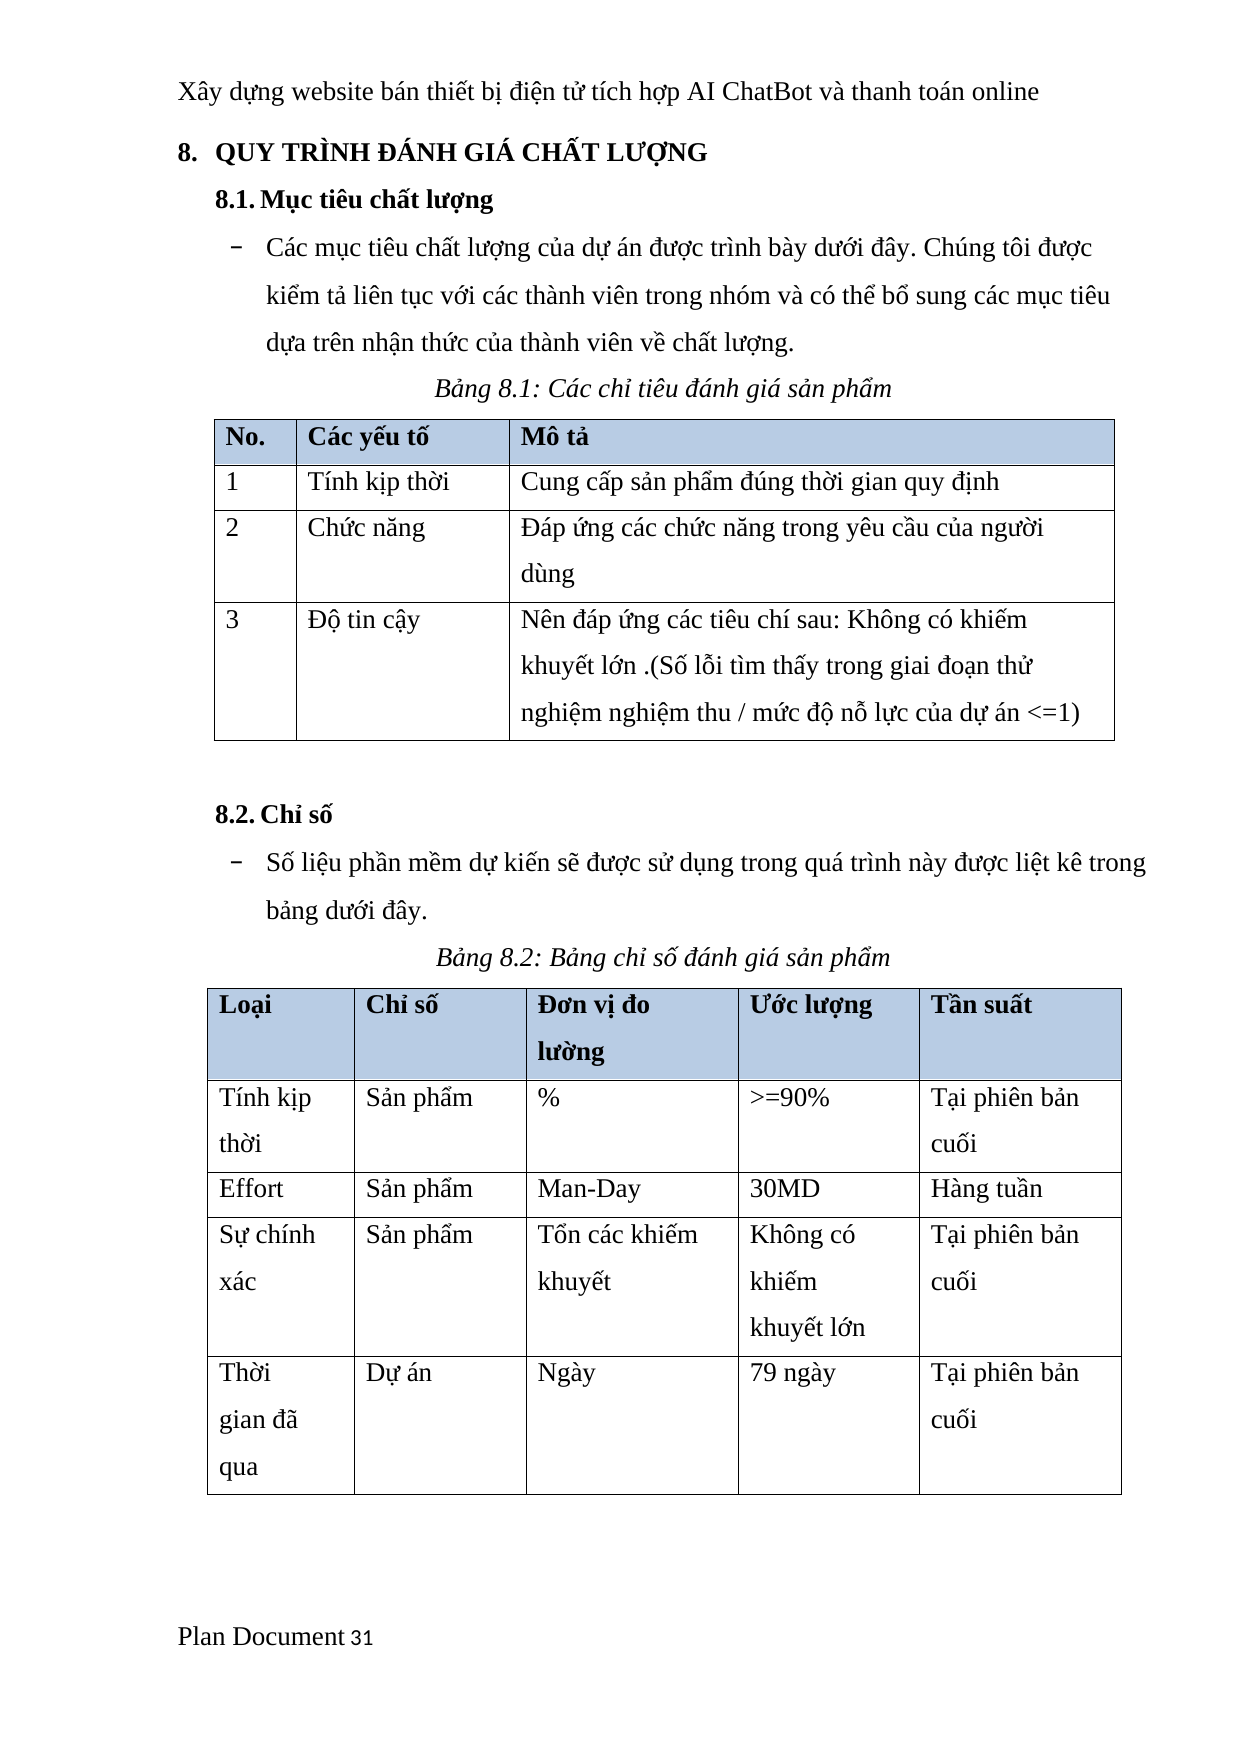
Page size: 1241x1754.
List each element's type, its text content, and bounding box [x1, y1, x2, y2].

table_cell 79 ngày [739, 1357, 919, 1494]
table_header No. [215, 420, 296, 464]
table_cell Sản phẩm [355, 1173, 526, 1217]
table_cell Độ tin cậy [297, 603, 509, 740]
table_header Chỉ số [355, 989, 526, 1079]
table_cell Đáp ứng các chức năng trong yêu cầu của người dùng [510, 511, 1114, 602]
table_cell Dự án [355, 1357, 526, 1494]
table_cell 1 [215, 466, 296, 510]
table_cell Tổn các khiếm khuyết [527, 1218, 738, 1356]
table_cell 2 [215, 511, 296, 602]
table_header Các yếu tố [297, 420, 509, 464]
table_cell Sự chính xác [208, 1218, 354, 1356]
table_cell Tại phiên bản cuối [920, 1357, 1121, 1494]
list Chỉ số [215, 798, 1152, 829]
table_cell Nên đáp ứng các tiêu chí sau: Không có khiếm khuyết lớn .(Số lỗi tìm thấy trong giai đoạn thử nghiệm nghiệm thu / mức độ nỗ lực của dự án <=1) [510, 603, 1114, 740]
table_cell Hàng tuần [920, 1173, 1121, 1217]
table_cell Sản phẩm [355, 1218, 526, 1356]
table_header Mô tả [510, 420, 1114, 464]
table_cell Sản phẩm [355, 1081, 526, 1172]
table_cell Ngày [527, 1357, 738, 1494]
table_cell 3 [215, 603, 296, 740]
table_header Ước lượng [739, 989, 919, 1079]
table_cell Effort [208, 1173, 354, 1217]
list Các mục tiêu chất lượng của dự án được trình bày dưới đây. Chúng tôi được kiểm tả liên tục với các thành viên trong nhóm và có thể bổ sung các mục tiêu dựa trên nhận thức của thành viên về chất lượng. [228, 229, 1152, 357]
list QUY TRÌNH ĐÁNH GIÁ CHẤT LƯỢNG [177, 136, 1152, 167]
table_cell Man-Day [527, 1173, 738, 1217]
table_header Loại [208, 989, 354, 1079]
table_cell >=90% [739, 1081, 919, 1172]
table_cell Tại phiên bản cuối [920, 1081, 1121, 1172]
table_cell Tại phiên bản cuối [920, 1218, 1121, 1356]
table_cell Chức năng [297, 511, 509, 602]
table_cell % [527, 1081, 738, 1172]
table_cell Tính kịp thời [208, 1081, 354, 1172]
text Bảng 8.2: Bảng chỉ số đánh giá sản phẩm [177, 941, 1152, 972]
list Mục tiêu chất lượng [215, 183, 1152, 214]
table_header Đơn vị đo lường [527, 989, 738, 1079]
table_cell Cung cấp sản phẩm đúng thời gian quy định [510, 466, 1114, 510]
table_cell Tính kịp thời [297, 466, 509, 510]
text Bảng 8.1: Các chỉ tiêu đánh giá sản phẩm [177, 372, 1152, 404]
table_cell 30MD [739, 1173, 919, 1217]
table_header Tần suất [920, 989, 1121, 1079]
table_cell Không có khiếm khuyết lớn [739, 1218, 919, 1356]
list Số liệu phần mềm dự kiến sẽ được sử dụng trong quá trình này được liệt kê trong bảng dưới đây. [228, 845, 1152, 925]
table_cell Thời gian đã qua [208, 1357, 354, 1494]
